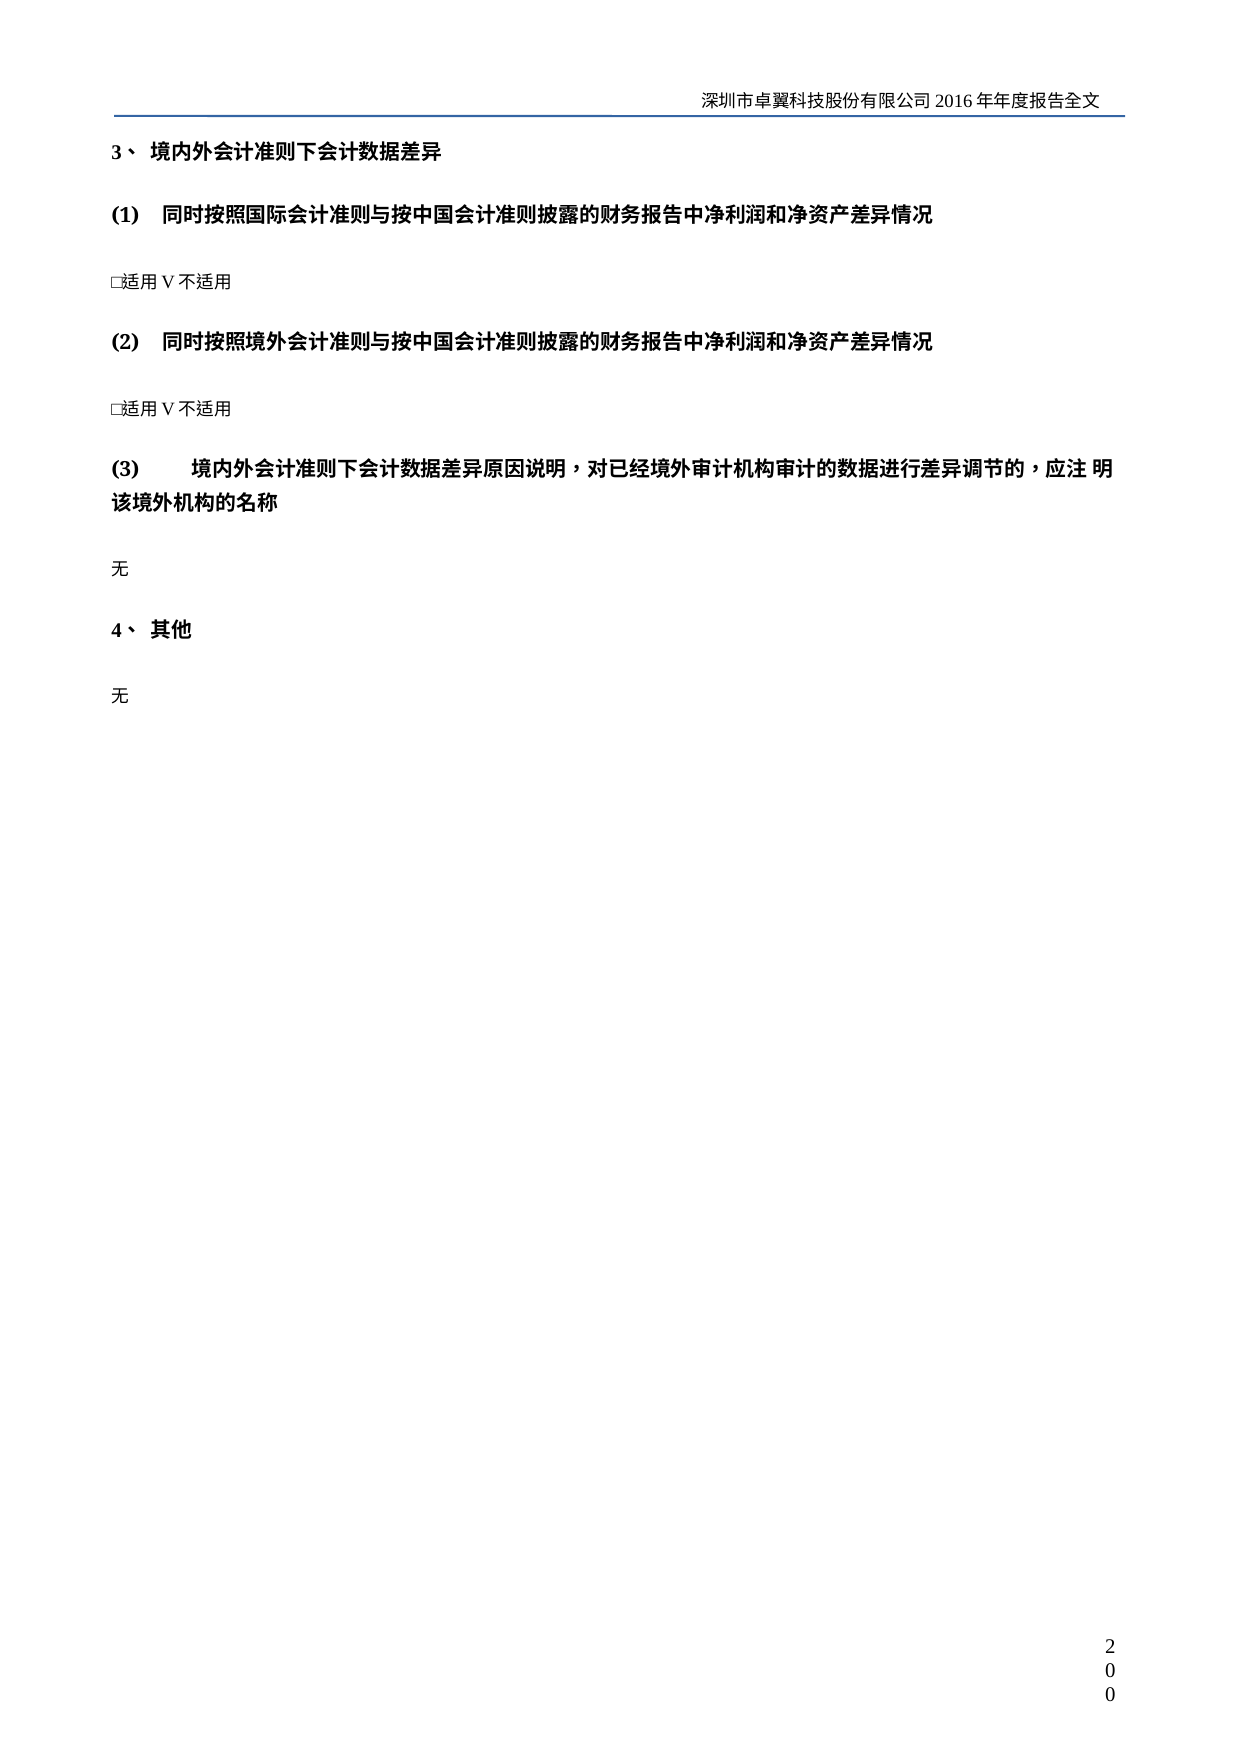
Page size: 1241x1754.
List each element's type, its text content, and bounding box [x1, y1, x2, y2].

text 4、 其他 [111, 610, 1129, 644]
text 无 [111, 684, 1129, 708]
text □适用V不适用 [111, 269, 1129, 293]
list 境内外会计准则下会计数据差异原因说明，对已经境外审计机构审计的数据进行差异调节的，应注 明该境外机构的名称 [111, 449, 1129, 517]
text □适用V不适用 [111, 396, 1129, 420]
text 3、 境内外会计准则下会计数据差异 [111, 132, 1129, 166]
text 无 [111, 557, 1129, 581]
list 同时按照境外会计准则与按中国会计准则披露的财务报告中净利润和净资产差异情况 [111, 322, 1129, 356]
list 同时按照国际会计准则与按中国会计准则披露的财务报告中净利润和净资产差异情况 [111, 196, 1129, 229]
